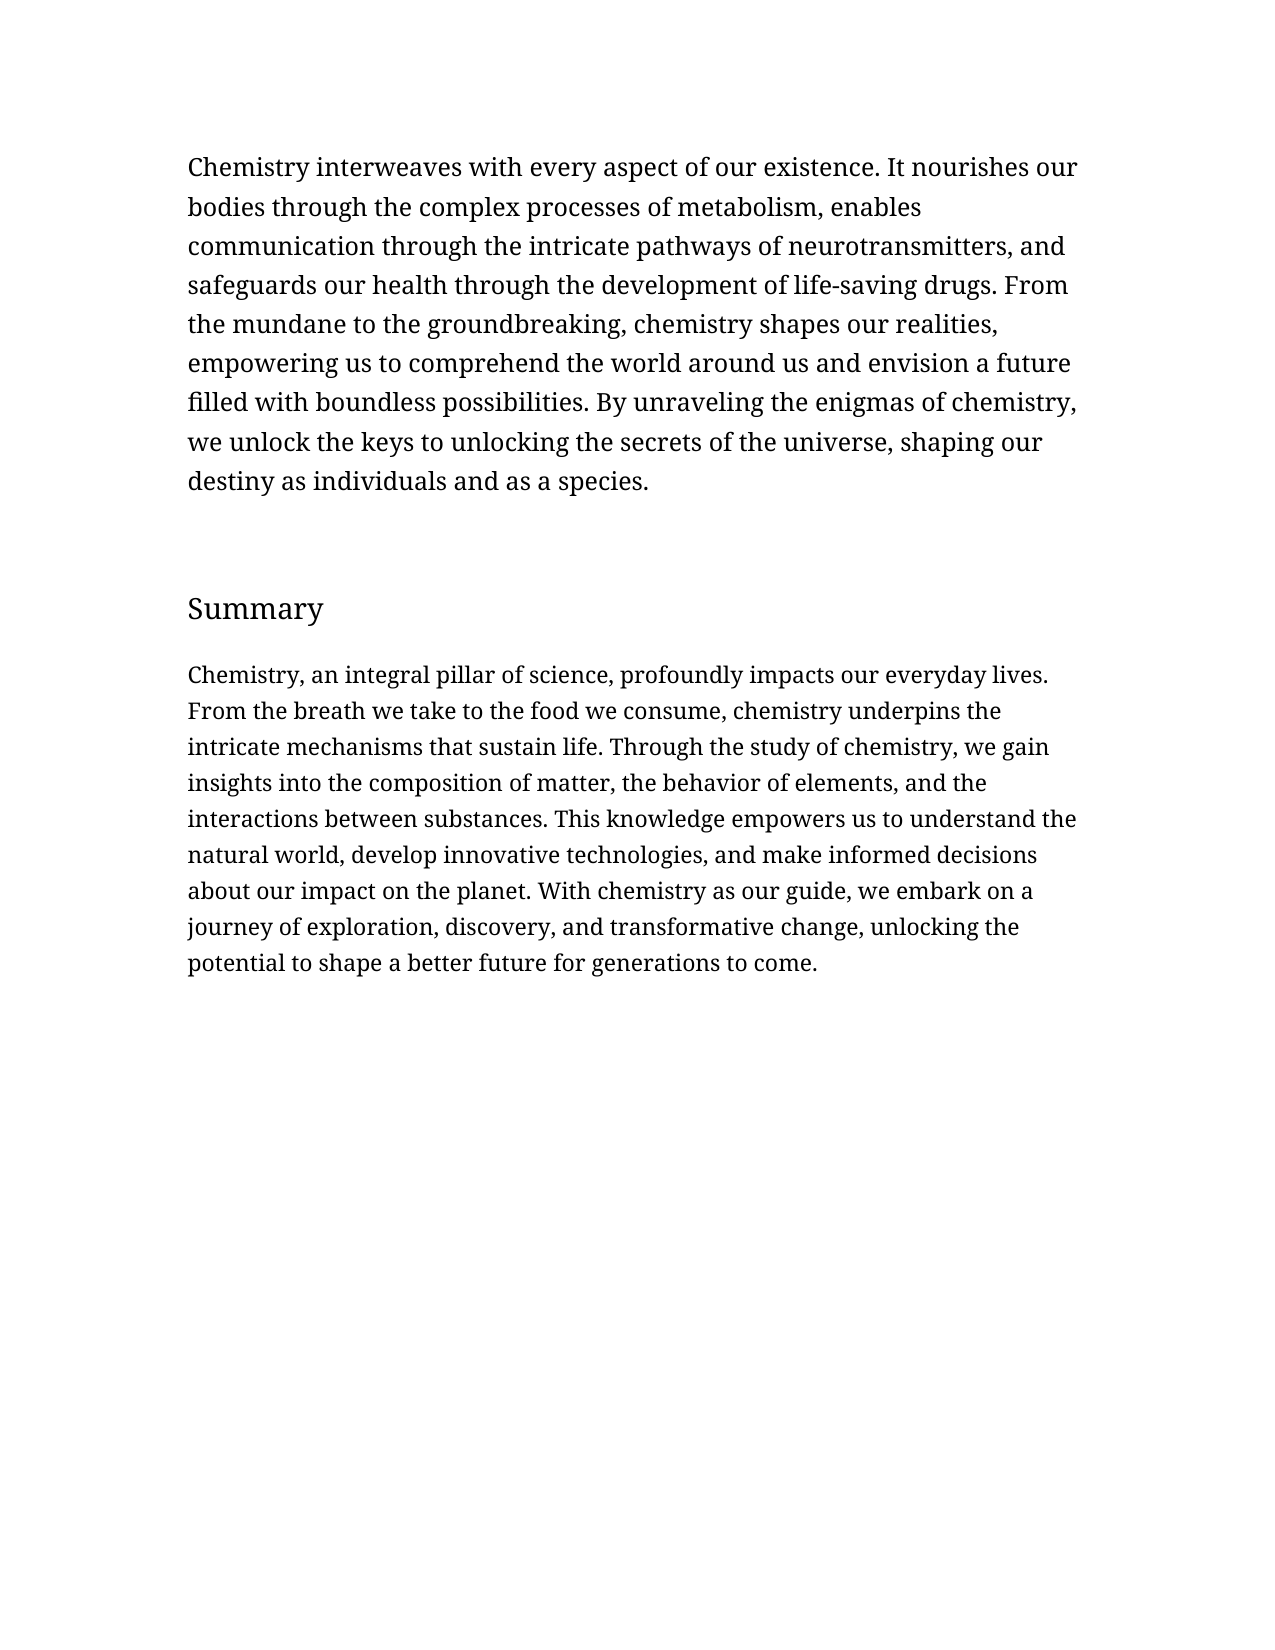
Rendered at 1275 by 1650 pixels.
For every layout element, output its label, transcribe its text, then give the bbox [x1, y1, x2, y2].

text Summary [187, 588, 1087, 628]
text Chemistry, an integral pillar of science, profoundly impacts our everyday lives. From the breath we take to the food we consume, chemistry underpins the intricate mechanisms that sustain life. Through the study of chemistry, we gain insights into the composition of matter, the behavior of elements, and the interactions between substances. This knowledge empowers us to understand the natural world, develop innovative technologies, and make informed decisions about our impact on the planet. With chemistry as our guide, we embark on a journey of exploration, discovery, and transformative change, unlocking the potential to shape a better future for generations to come. [187, 659, 1087, 978]
text Chemistry interweaves with every aspect of our existence. It nourishes our bodies through the complex processes of metabolism, enables communication through the intricate pathways of neurotransmitters, and safeguards our health through the development of life-saving drugs. From the mundane to the groundbreaking, chemistry shapes our realities, empowering us to comprehend the world around us and envision a future filled with boundless possibilities. By unraveling the enigmas of chemistry, we unlock the keys to unlocking the secrets of the universe, shaping our destiny as individuals and as a species. [187, 150, 1087, 497]
